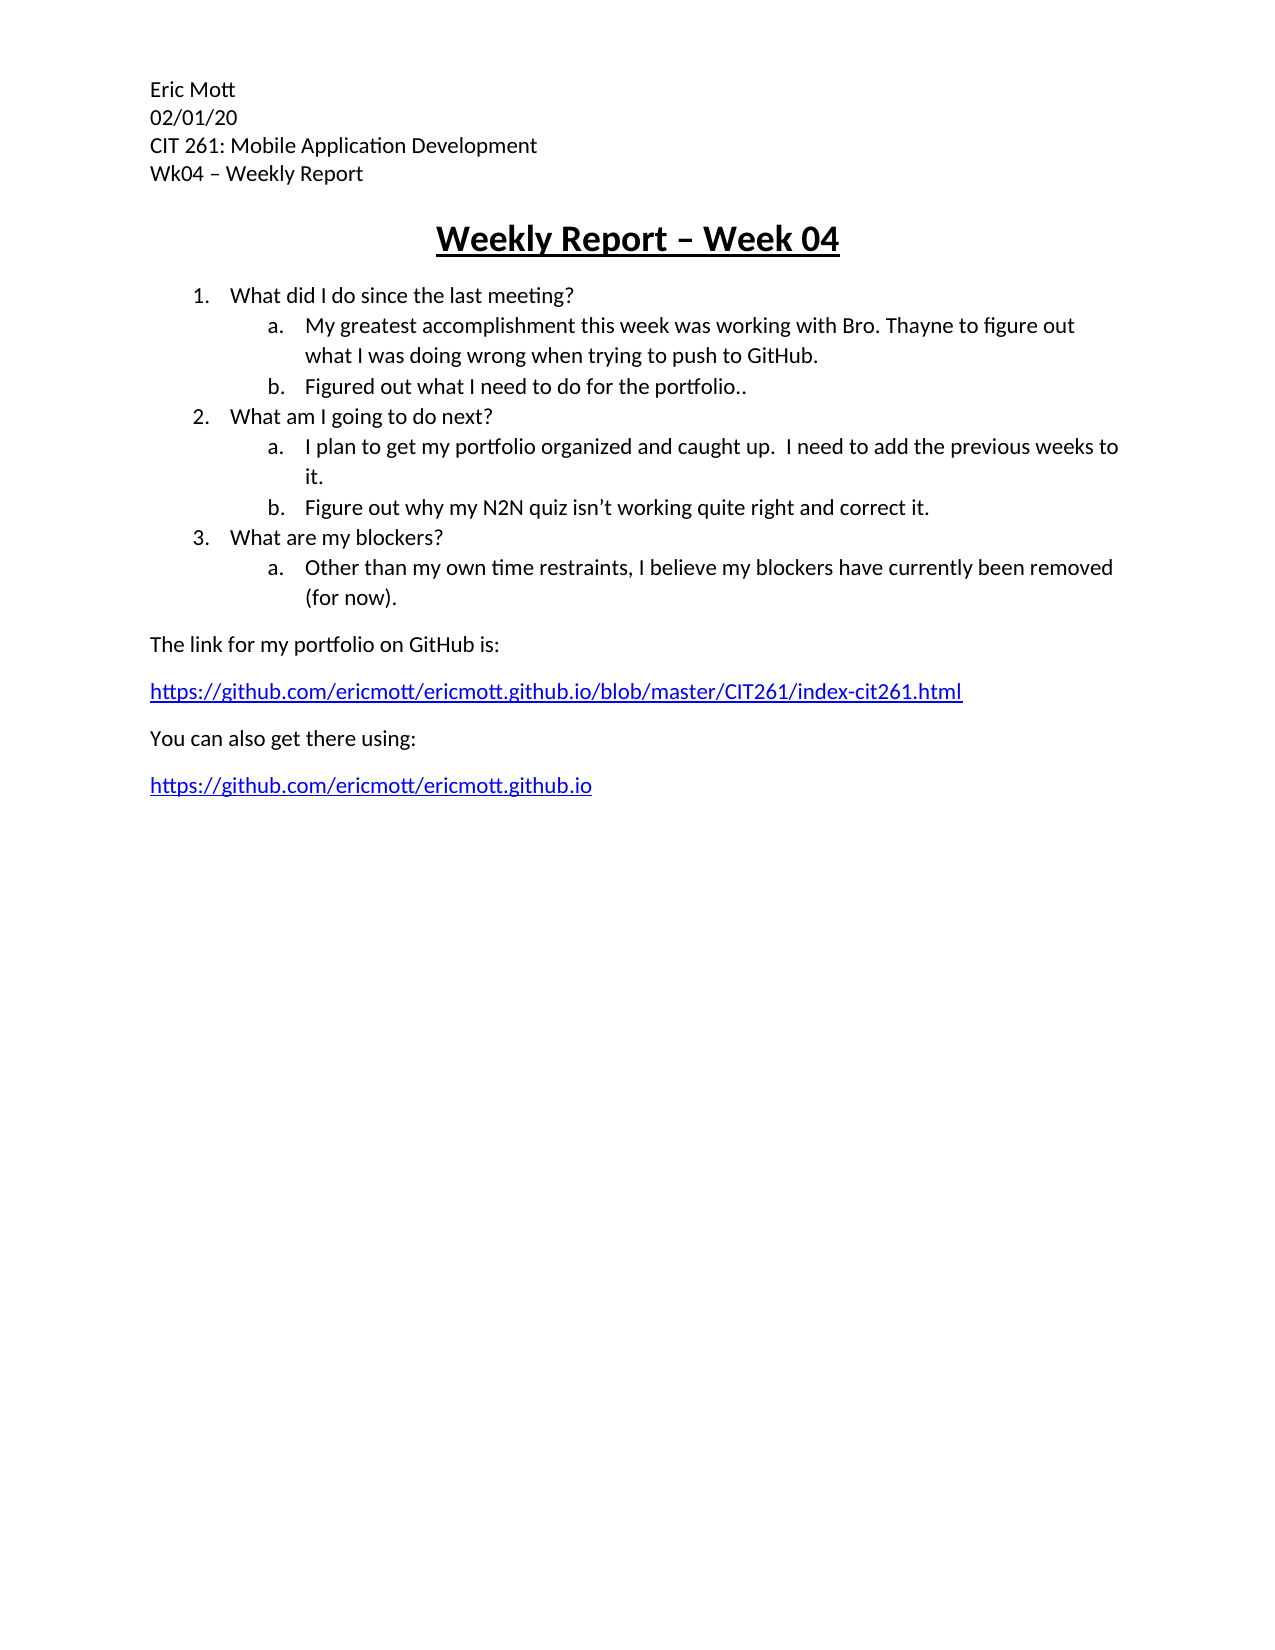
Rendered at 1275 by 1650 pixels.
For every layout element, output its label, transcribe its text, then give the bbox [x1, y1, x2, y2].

text The link for my portfolio on GitHub is: [150, 630, 1125, 658]
text https://github.com/ericmott/ericmott.github.io/blob/master/CIT261/index-cit261.html [150, 677, 1125, 705]
list Figure out why my N2N quiz isn’t working quite right and correct it. [267, 493, 1125, 521]
list Figured out what I need to do for the portfolio.. [267, 372, 1125, 400]
list Other than my own time restraints, I believe my blockers have currently been removed (for now). [267, 553, 1125, 611]
list My greatest accomplishment this week was working with Bro. Thayne to figure out what I was doing wrong when trying to push to GitHub. [267, 311, 1125, 370]
text Weekly Report – Week 04 [150, 215, 1125, 261]
list What are my blockers? [192, 523, 1125, 551]
text You can also get there using: [150, 724, 1125, 752]
list What did I do since the last meeting? [192, 281, 1125, 309]
text https://github.com/ericmott/ericmott.github.io [150, 771, 1125, 799]
list I plan to get my portfolio organized and caught up. I need to add the previous weeks to it. [267, 432, 1125, 491]
list What am I going to do next? [192, 402, 1125, 430]
